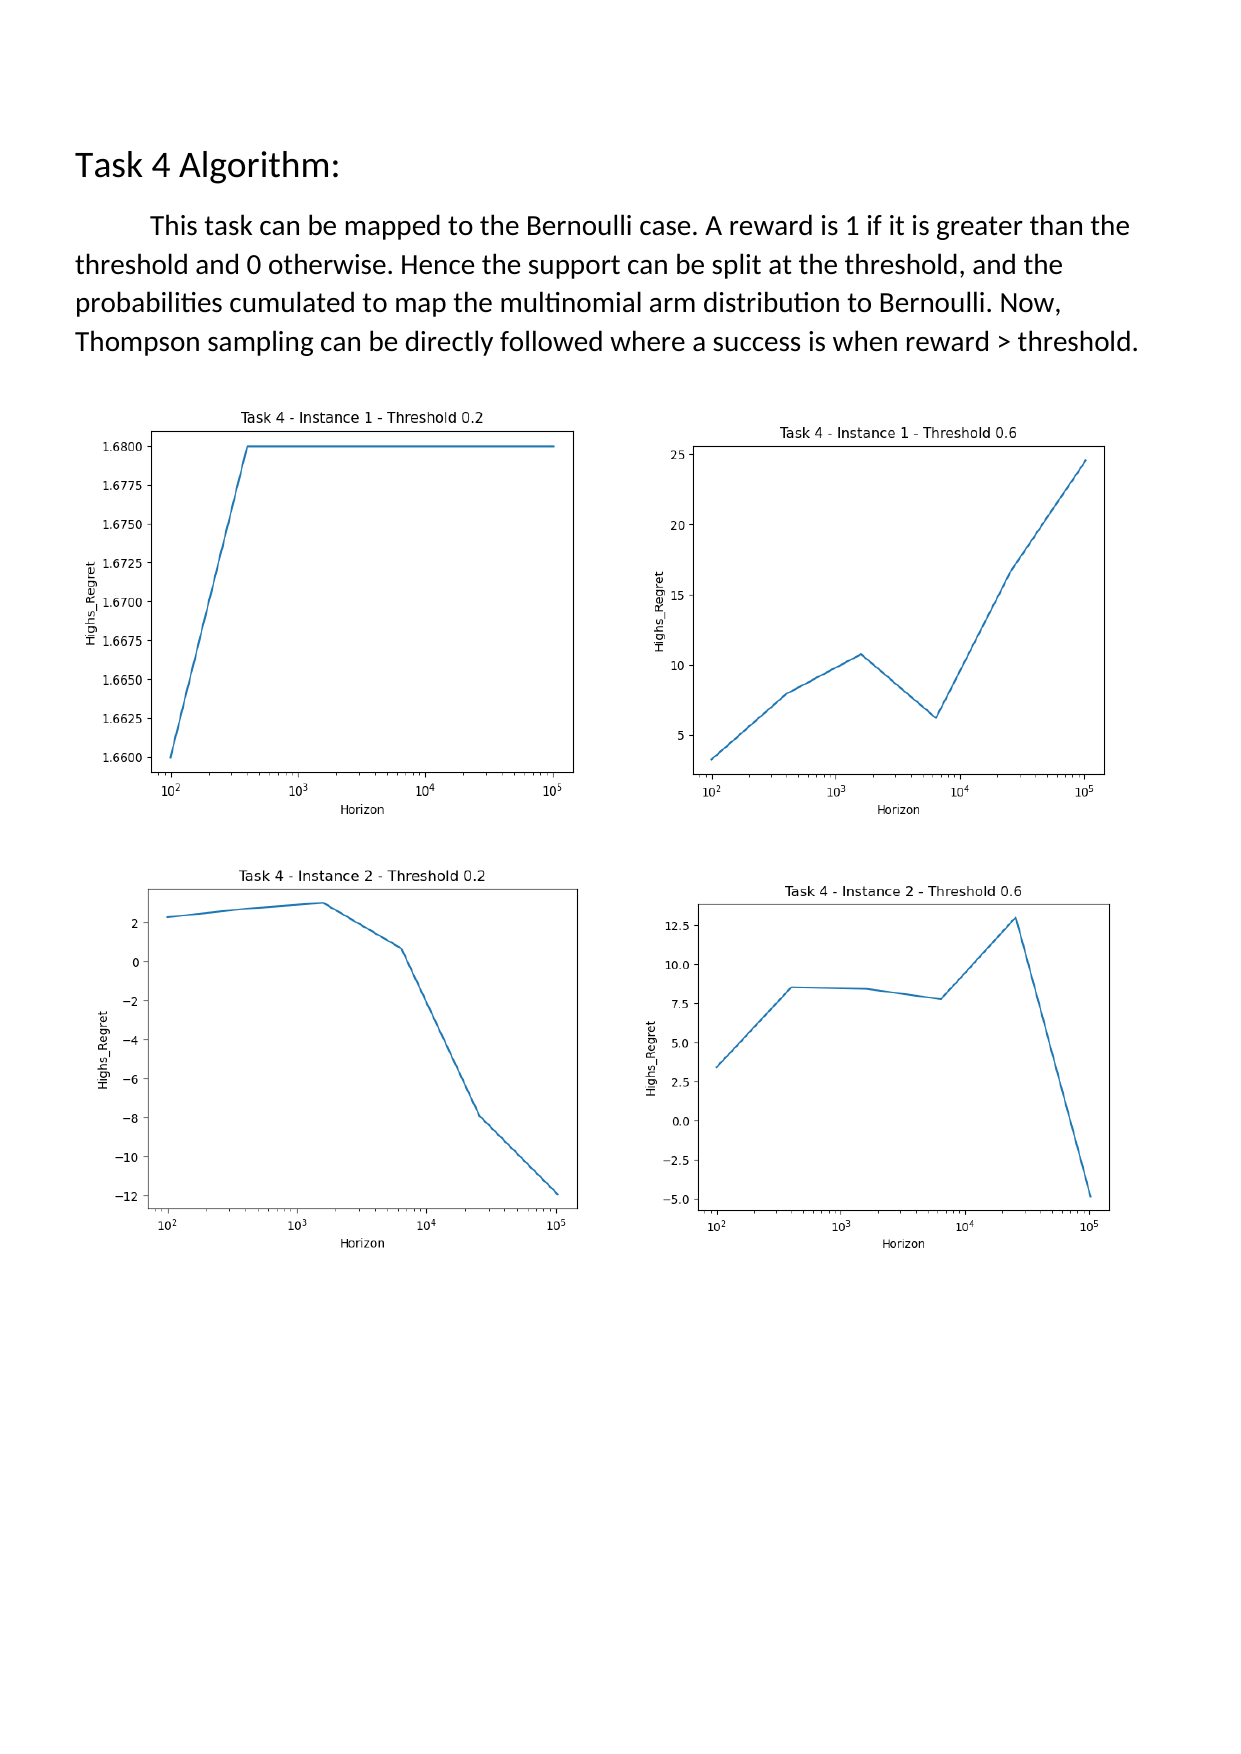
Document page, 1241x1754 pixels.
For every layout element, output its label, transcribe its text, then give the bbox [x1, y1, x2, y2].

picture [83, 377, 1157, 821]
text Task 4 Algorithm: [75, 141, 1165, 187]
picture [78, 839, 1162, 1254]
text This task can be mapped to the Bernoulli case. A reward is 1 if it is greater than the threshold and 0 otherwise. Hence the support can be split at the threshold, and the probabilities cumulated to map the multinomial arm distribution to Bernoulli. Now, Thompson sampling can be directly followed where a success is when reward > threshold. [75, 207, 1165, 358]
